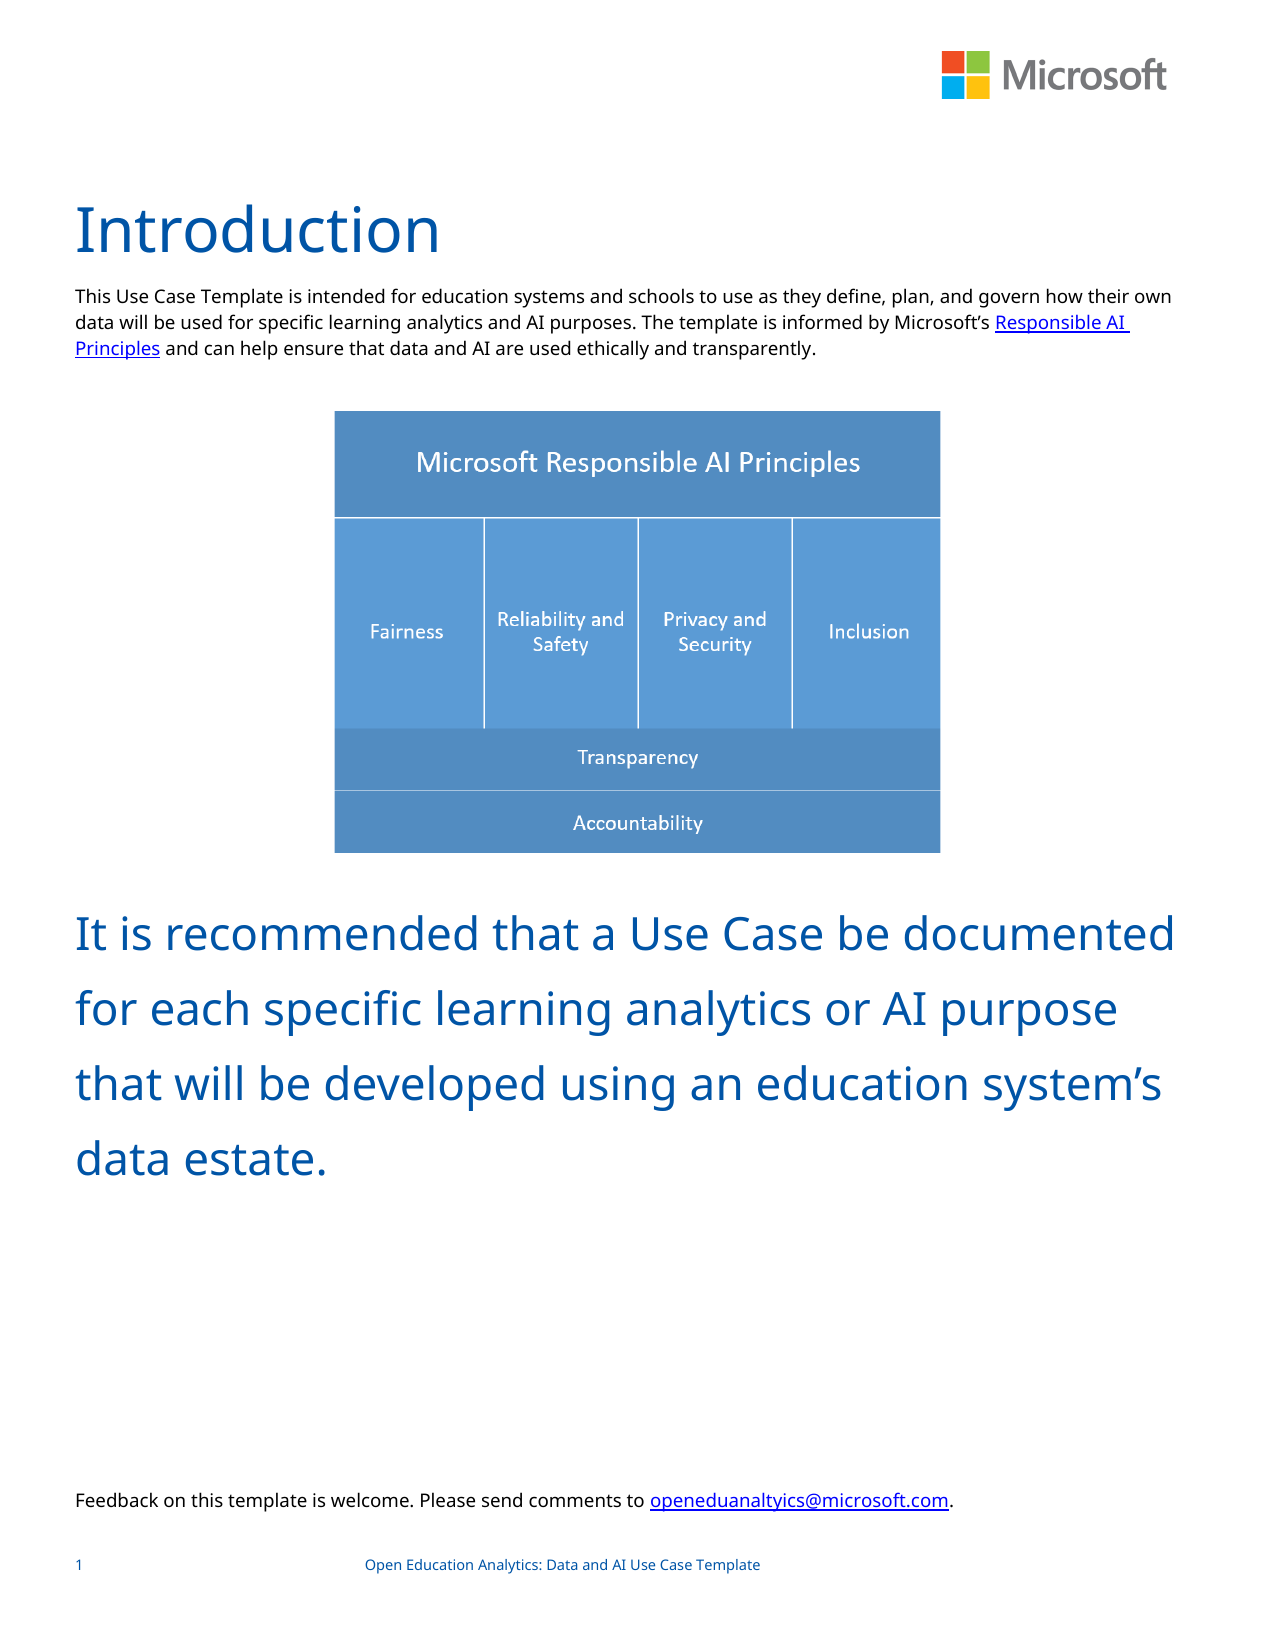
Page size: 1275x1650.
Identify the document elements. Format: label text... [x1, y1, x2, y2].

text Feedback on this template is welcome. Please send comments to openeduanaltyics@microsoft.com. [75, 1488, 1200, 1513]
picture [334, 411, 941, 853]
picture [941, 51, 1167, 99]
text This Use Case Template is intended for education systems and schools to use as they define, plan, and govern how their own data will be used for specific learning analytics and AI purposes. The template is informed by Microsoft’s Responsible AI Principles and can help ensure that data and AI are used ethically and transparently. [75, 284, 1200, 360]
subtitle Introduction [75, 192, 1200, 267]
subtitle It is recommended that a Use Case be documented for each specific learning analytics or AI purpose that will be developed using an education system’s data estate. [75, 890, 1200, 1190]
